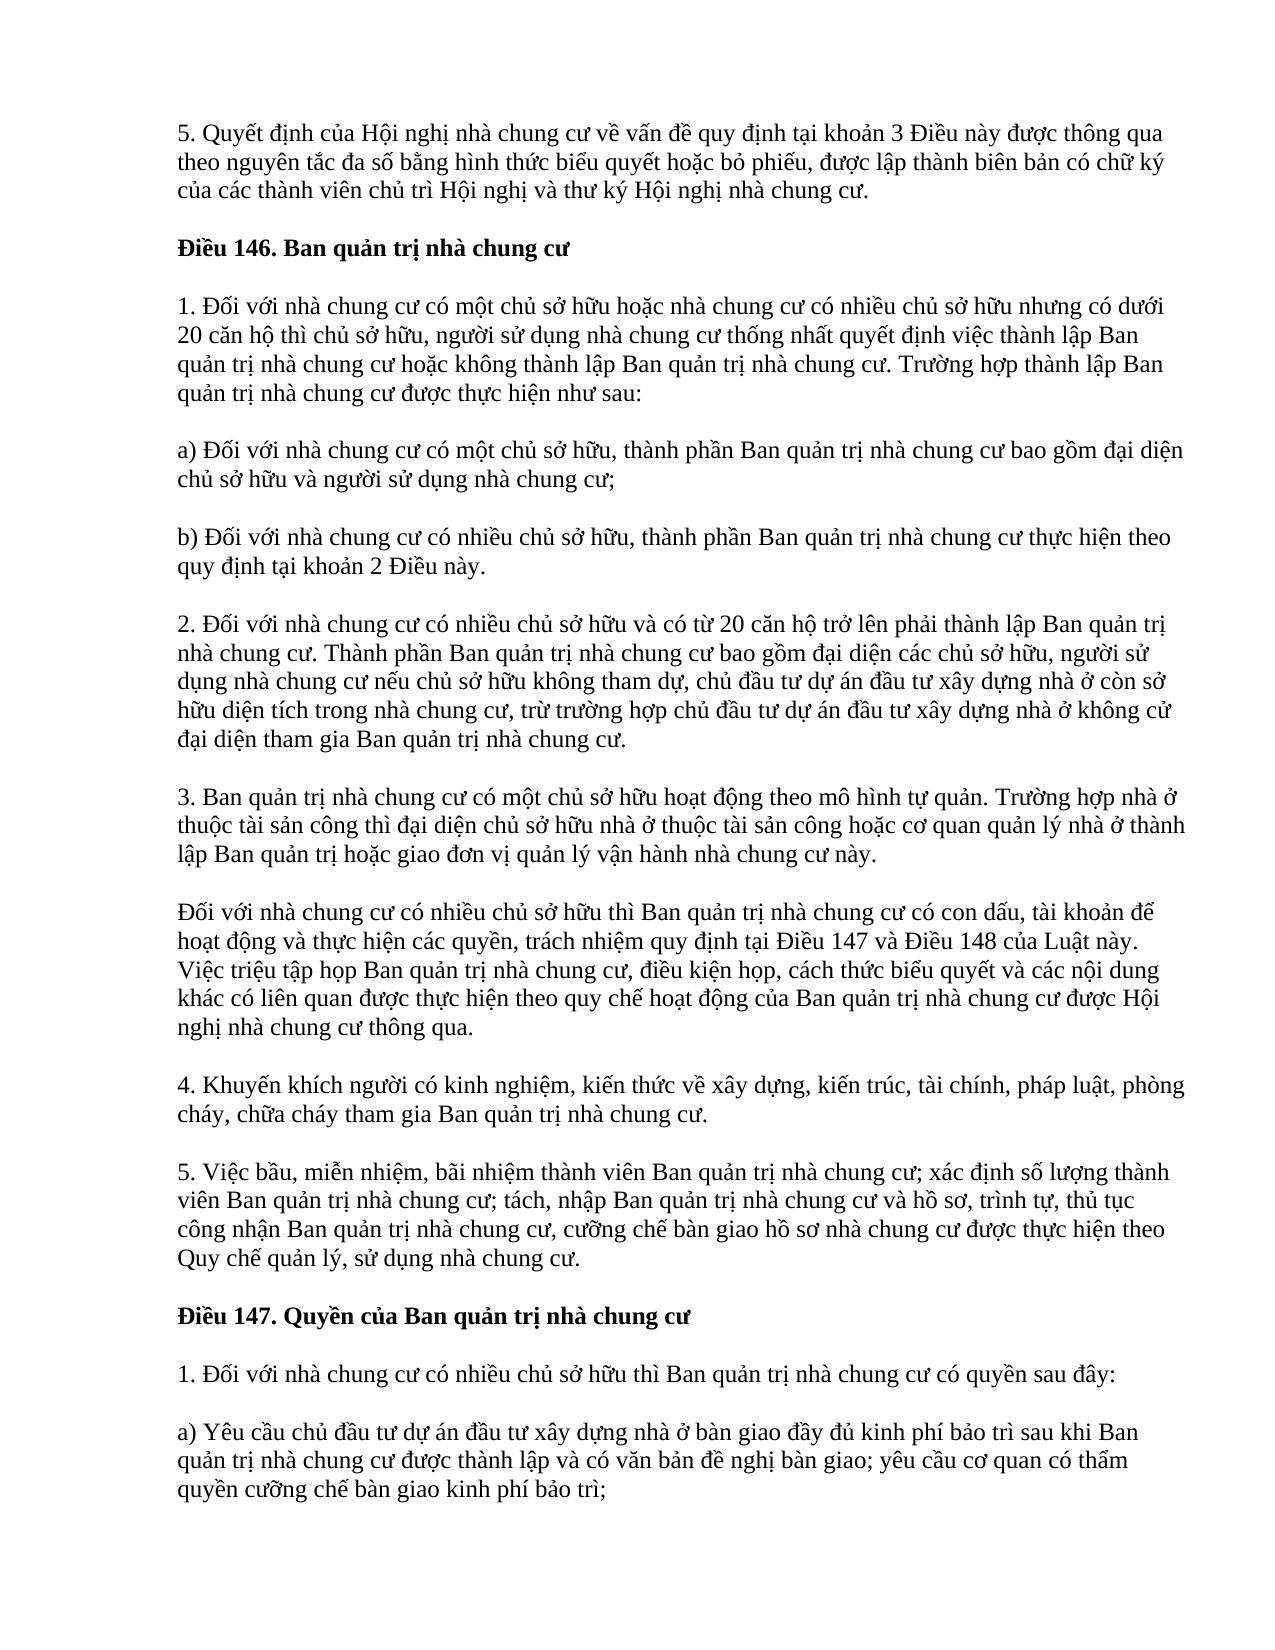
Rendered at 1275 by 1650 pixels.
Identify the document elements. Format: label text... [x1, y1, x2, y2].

text 1. Đối với nhà chung cư có nhiều chủ sở hữu thì Ban quản trị nhà chung cư có quyền sau đây: [177, 1359, 1186, 1388]
text a) Yêu cầu chủ đầu tư dự án đầu tư xây dựng nhà ở bàn giao đầy đủ kinh phí bảo trì sau khi Ban quản trị nhà chung cư được thành lập và có văn bản đề nghị bàn giao; yêu cầu cơ quan có thẩm quyền cưỡng chế bàn giao kinh phí bảo trì; [177, 1417, 1186, 1503]
text 5. Việc bầu, miễn nhiệm, bãi nhiệm thành viên Ban quản trị nhà chung cư; xác định số lượng thành viên Ban quản trị nhà chung cư; tách, nhập Ban quản trị nhà chung cư và hồ sơ, trình tự, thủ tục công nhận Ban quản trị nhà chung cư, cưỡng chế bàn giao hồ sơ nhà chung cư được thực hiện theo Quy chế quản lý, sử dụng nhà chung cư. [177, 1157, 1186, 1272]
text 3. Ban quản trị nhà chung cư có một chủ sở hữu hoạt động theo mô hình tự quản. Trường hợp nhà ở thuộc tài sản công thì đại diện chủ sở hữu nhà ở thuộc tài sản công hoặc cơ quan quản lý nhà ở thành lập Ban quản trị hoặc giao đơn vị quản lý vận hành nhà chung cư này. [177, 782, 1186, 868]
text Điều 146. Ban quản trị nhà chung cư [177, 233, 1186, 262]
text 2. Đối với nhà chung cư có nhiều chủ sở hữu và có từ 20 căn hộ trở lên phải thành lập Ban quản trị nhà chung cư. Thành phần Ban quản trị nhà chung cư bao gồm đại diện các chủ sở hữu, người sử dụng nhà chung cư nếu chủ sở hữu không tham dự, chủ đầu tư dự án đầu tư xây dựng nhà ở còn sở hữu diện tích trong nhà chung cư, trừ trường hợp chủ đầu tư dự án đầu tư xây dựng nhà ở không cử đại diện tham gia Ban quản trị nhà chung cư. [177, 609, 1186, 753]
text Điều 147. Quyền của Ban quản trị nhà chung cư [177, 1301, 1186, 1330]
text Đối với nhà chung cư có nhiều chủ sở hữu thì Ban quản trị nhà chung cư có con dấu, tài khoản để hoạt động và thực hiện các quyền, trách nhiệm quy định tại Điều 147 và Điều 148 của Luật này. Việc triệu tập họp Ban quản trị nhà chung cư, điều kiện họp, cách thức biểu quyết và các nội dung khác có liên quan được thực hiện theo quy chế hoạt động của Ban quản trị nhà chung cư được Hội nghị nhà chung cư thông qua. [177, 897, 1186, 1041]
text a) Đối với nhà chung cư có một chủ sở hữu, thành phần Ban quản trị nhà chung cư bao gồm đại diện chủ sở hữu và người sử dụng nhà chung cư; [177, 436, 1186, 493]
text b) Đối với nhà chung cư có nhiều chủ sở hữu, thành phần Ban quản trị nhà chung cư thực hiện theo quy định tại khoản 2 Điều này. [177, 522, 1186, 580]
text 1. Đối với nhà chung cư có một chủ sở hữu hoặc nhà chung cư có nhiều chủ sở hữu nhưng có dưới 20 căn hộ thì chủ sở hữu, người sử dụng nhà chung cư thống nhất quyết định việc thành lập Ban quản trị nhà chung cư hoặc không thành lập Ban quản trị nhà chung cư. Trường hợp thành lập Ban quản trị nhà chung cư được thực hiện như sau: [177, 291, 1186, 406]
text 5. Quyết định của Hội nghị nhà chung cư về vấn đề quy định tại khoản 3 Điều này được thông qua theo nguyên tắc đa số bằng hình thức biểu quyết hoặc bỏ phiếu, được lập thành biên bản có chữ ký của các thành viên chủ trì Hội nghị và thư ký Hội nghị nhà chung cư. [177, 118, 1186, 204]
text 4. Khuyến khích người có kinh nghiệm, kiến thức về xây dựng, kiến trúc, tài chính, pháp luật, phòng cháy, chữa cháy tham gia Ban quản trị nhà chung cư. [177, 1070, 1186, 1128]
